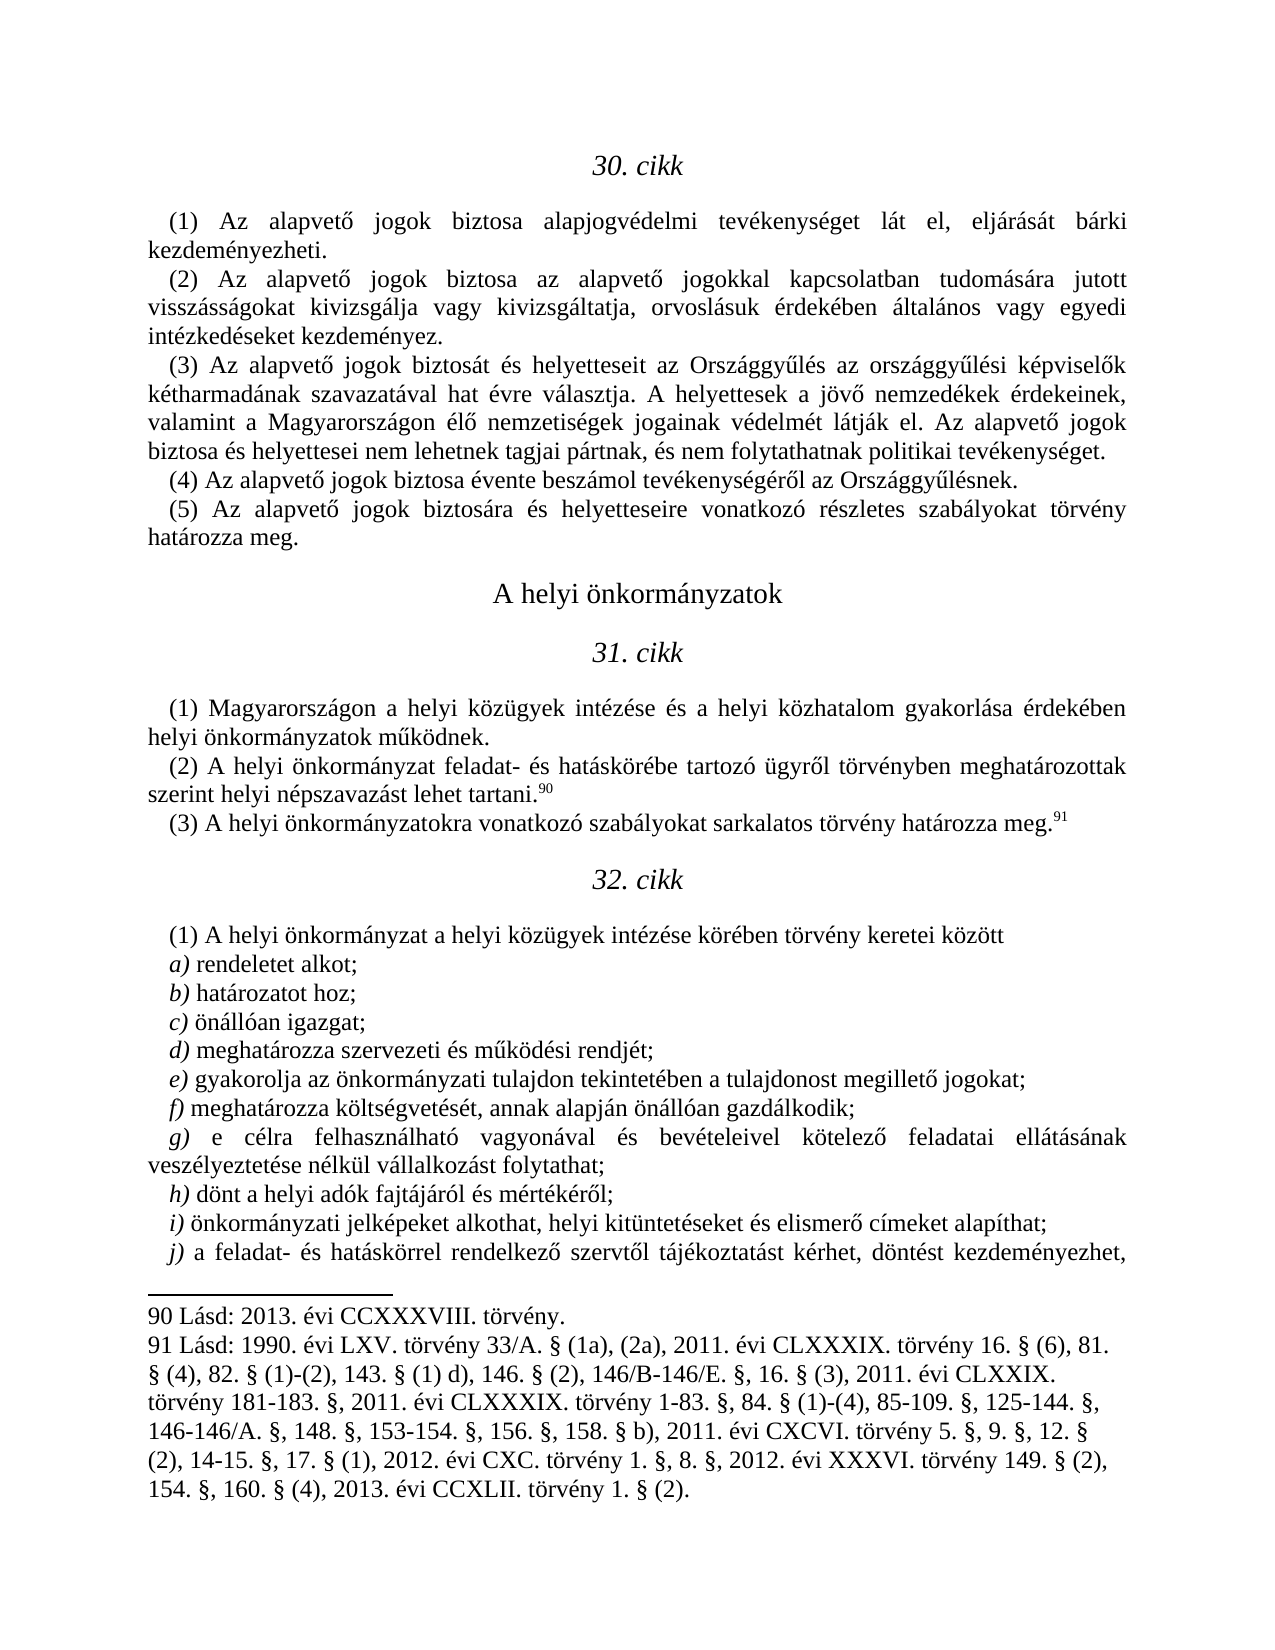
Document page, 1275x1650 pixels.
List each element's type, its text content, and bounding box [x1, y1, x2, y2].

text h) dönt a helyi adók fajtájáról és mértékéről; [148, 1179, 1127, 1208]
text 31. cikk [148, 635, 1127, 668]
text (1) Az alapvető jogok biztosa alapjogvédelmi tevékenységet lát el, eljárását bárki kezdeményezheti. [148, 206, 1127, 264]
text e) gyakorolja az önkormányzati tulajdon tekintetében a tulajdonost megillető jogokat; [148, 1064, 1127, 1093]
text (3) A helyi önkormányzatokra vonatkozó szabályokat sarkalatos törvény határozza meg. [148, 808, 1127, 837]
text b) határozatot hoz; [148, 978, 1127, 1007]
text (1) Magyarországon a helyi közügyek intézése és a helyi közhatalom gyakorlása érdekében helyi önkormányzatok működnek. [148, 693, 1127, 751]
text f) meghatározza költségvetését, annak alapján önállóan gazdálkodik; [148, 1093, 1127, 1122]
text (2) Az alapvető jogok biztosa az alapvető jogokkal kapcsolatban tudomására jutott visszásságokat kivizsgálja vagy kivizsgáltatja, orvoslásuk érdekében általános vagy egyedi intézkedéseket kezdeményez. [148, 264, 1127, 350]
text A helyi önkormányzatok [148, 576, 1127, 610]
text d) meghatározza szervezeti és működési rendjét; [148, 1036, 1127, 1064]
text a) rendeletet alkot; [148, 949, 1127, 978]
text 30. cikk [148, 148, 1127, 181]
text i) önkormányzati jelképeket alkothat, helyi kitüntetéseket és elismerő címeket alapíthat; [148, 1208, 1127, 1237]
text (4) Az alapvető jogok biztosa évente beszámol tevékenységéről az Országgyűlésnek. [148, 465, 1127, 494]
text c) önállóan igazgat; [148, 1007, 1127, 1036]
text (3) Az alapvető jogok biztosát és helyetteseit az Országgyűlés az országgyűlési képviselők kétharmadának szavazatával hat évre választja. A helyettesek a jövő nemzedékek érdekeinek, valamint a Magyarországon élő nemzetiségek jogainak védelmét látják el. Az alapvető jogok biztosa és helyettesei nem lehetnek tagjai pártnak, és nem folytathatnak politikai tevékenységet. [148, 350, 1127, 465]
text (5) Az alapvető jogok biztosára és helyetteseire vonatkozó részletes szabályokat törvény határozza meg. [148, 494, 1127, 551]
text g) e célra felhasználható vagyonával és bevételeivel kötelező feladatai ellátásának veszélyeztetése nélkül vállalkozást folytathat; [148, 1122, 1127, 1179]
text 32. cikk [148, 862, 1127, 896]
text (2) A helyi önkormányzat feladat- és hatáskörébe tartozó ügyről törvényben meghatározottak szerint helyi népszavazást lehet tartani. [148, 751, 1127, 808]
text (1) A helyi önkormányzat a helyi közügyek intézése körében törvény keretei között [148, 921, 1127, 949]
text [148, 1237, 1127, 1266]
